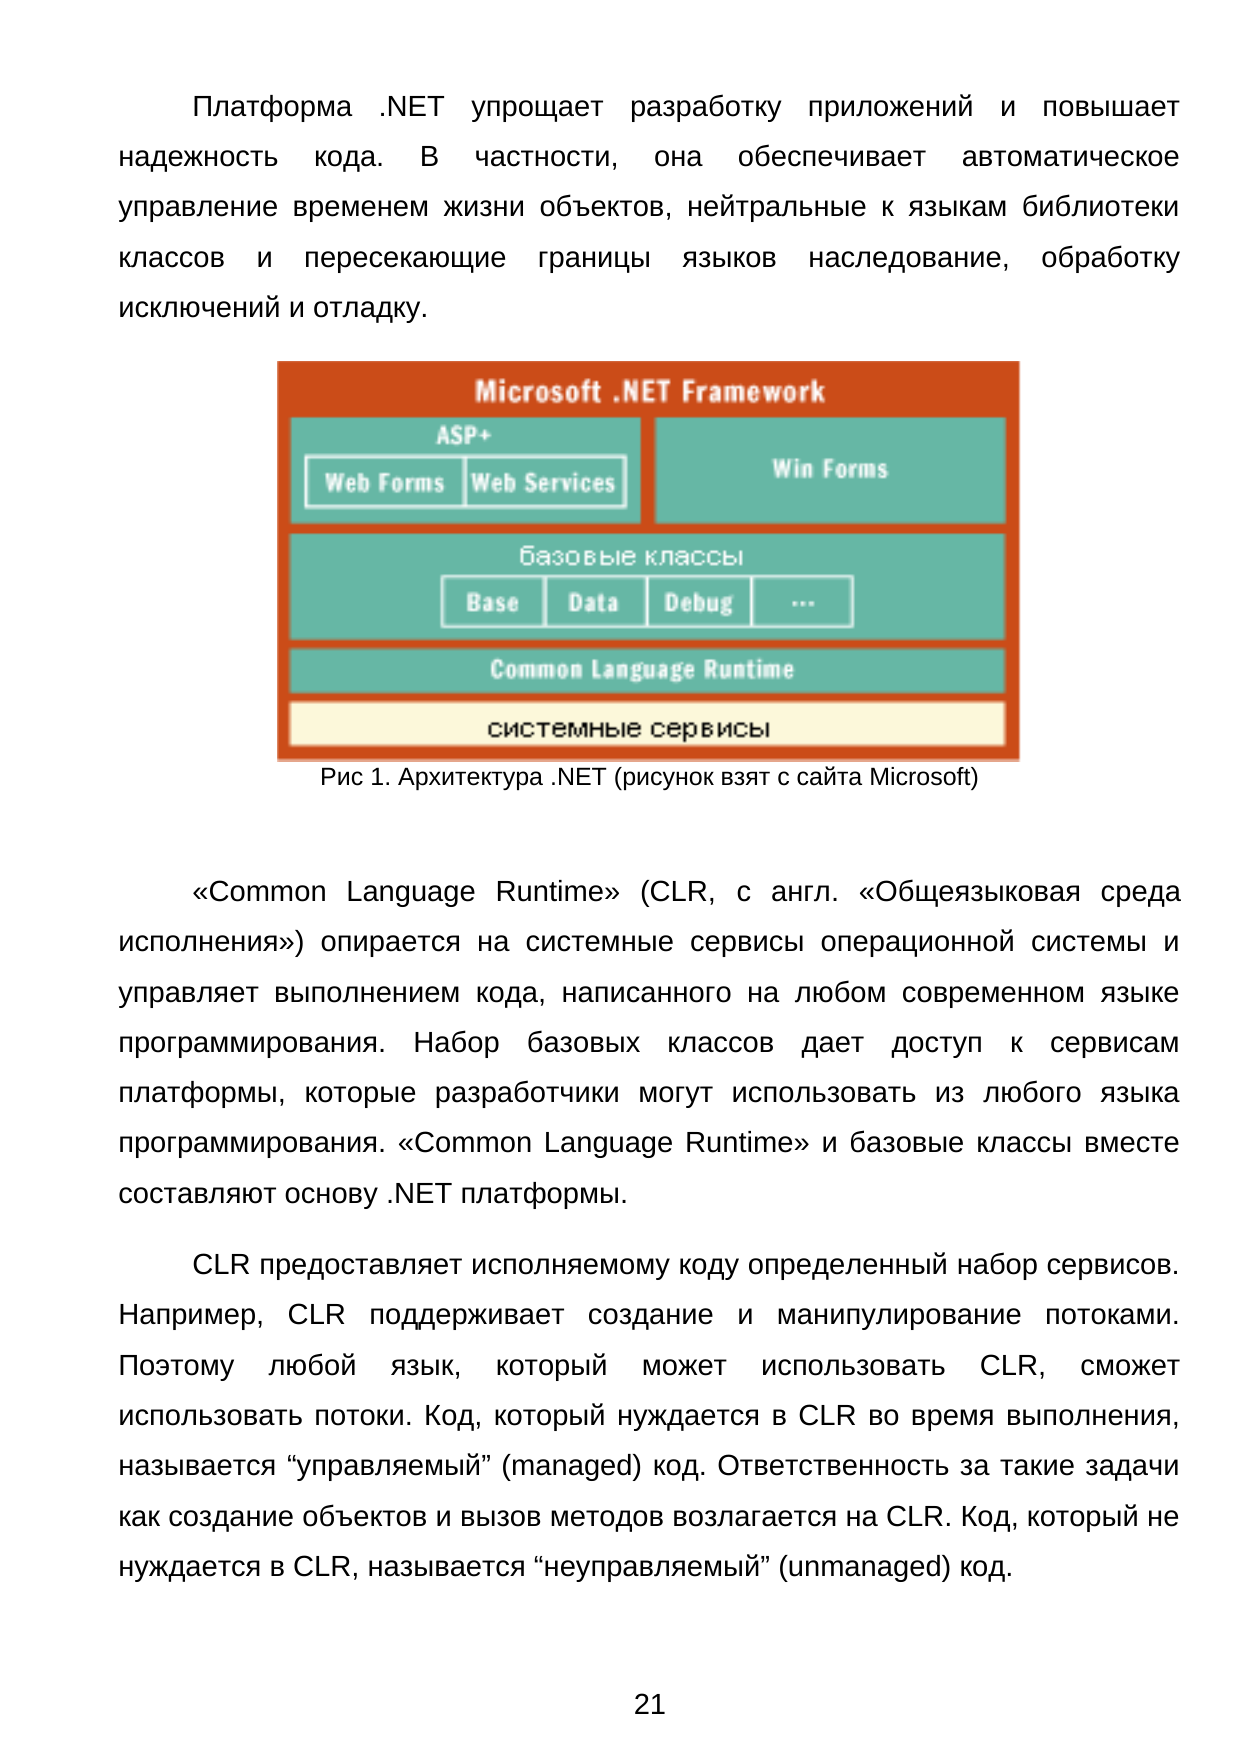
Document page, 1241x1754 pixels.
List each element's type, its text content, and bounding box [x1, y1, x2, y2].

text Рис 1. Архитектура .NET (рисунок взят с сайта Microsoft) [118, 762, 1181, 791]
text «Common Language Runtime» (CLR, с англ. «Общеязыковая среда исполнения») опирается на системные сервисы операционной системы и управляет выполнением кода, написанного на любом современном языке программирования. Набор базовых классов дает доступ к сервисам платформы, которые разработчики могут использовать из любого языка программирования. «Common Language Runtime» и базовые классы вместе составляют основу .NET платформы. [118, 874, 1181, 1209]
picture [277, 361, 1023, 762]
text Платформа .NET упрощает разработку приложений и повышает надежность кода. В частности, она обеспечивает автоматическое управление временем жизни объектов, нейтральные к языкам библиотеки классов и пересекающие границы языков наследование, обработку исключений и отладку. [118, 89, 1181, 323]
text CLR предоставляет исполняемому коду определенный набор сервисов. Например, CLR поддерживает создание и манипулирование потоками. Поэтому любой язык, который может использовать CLR, сможет использовать потоки. Код, который нуждается в CLR во время выполнения, называется “управляемый” (managed) код. Ответственность за такие задачи как создание объектов и вызов методов возлагается на CLR. Код, который не нуждается в CLR, называется “неуправляемый” (unmanaged) код. [118, 1247, 1181, 1582]
